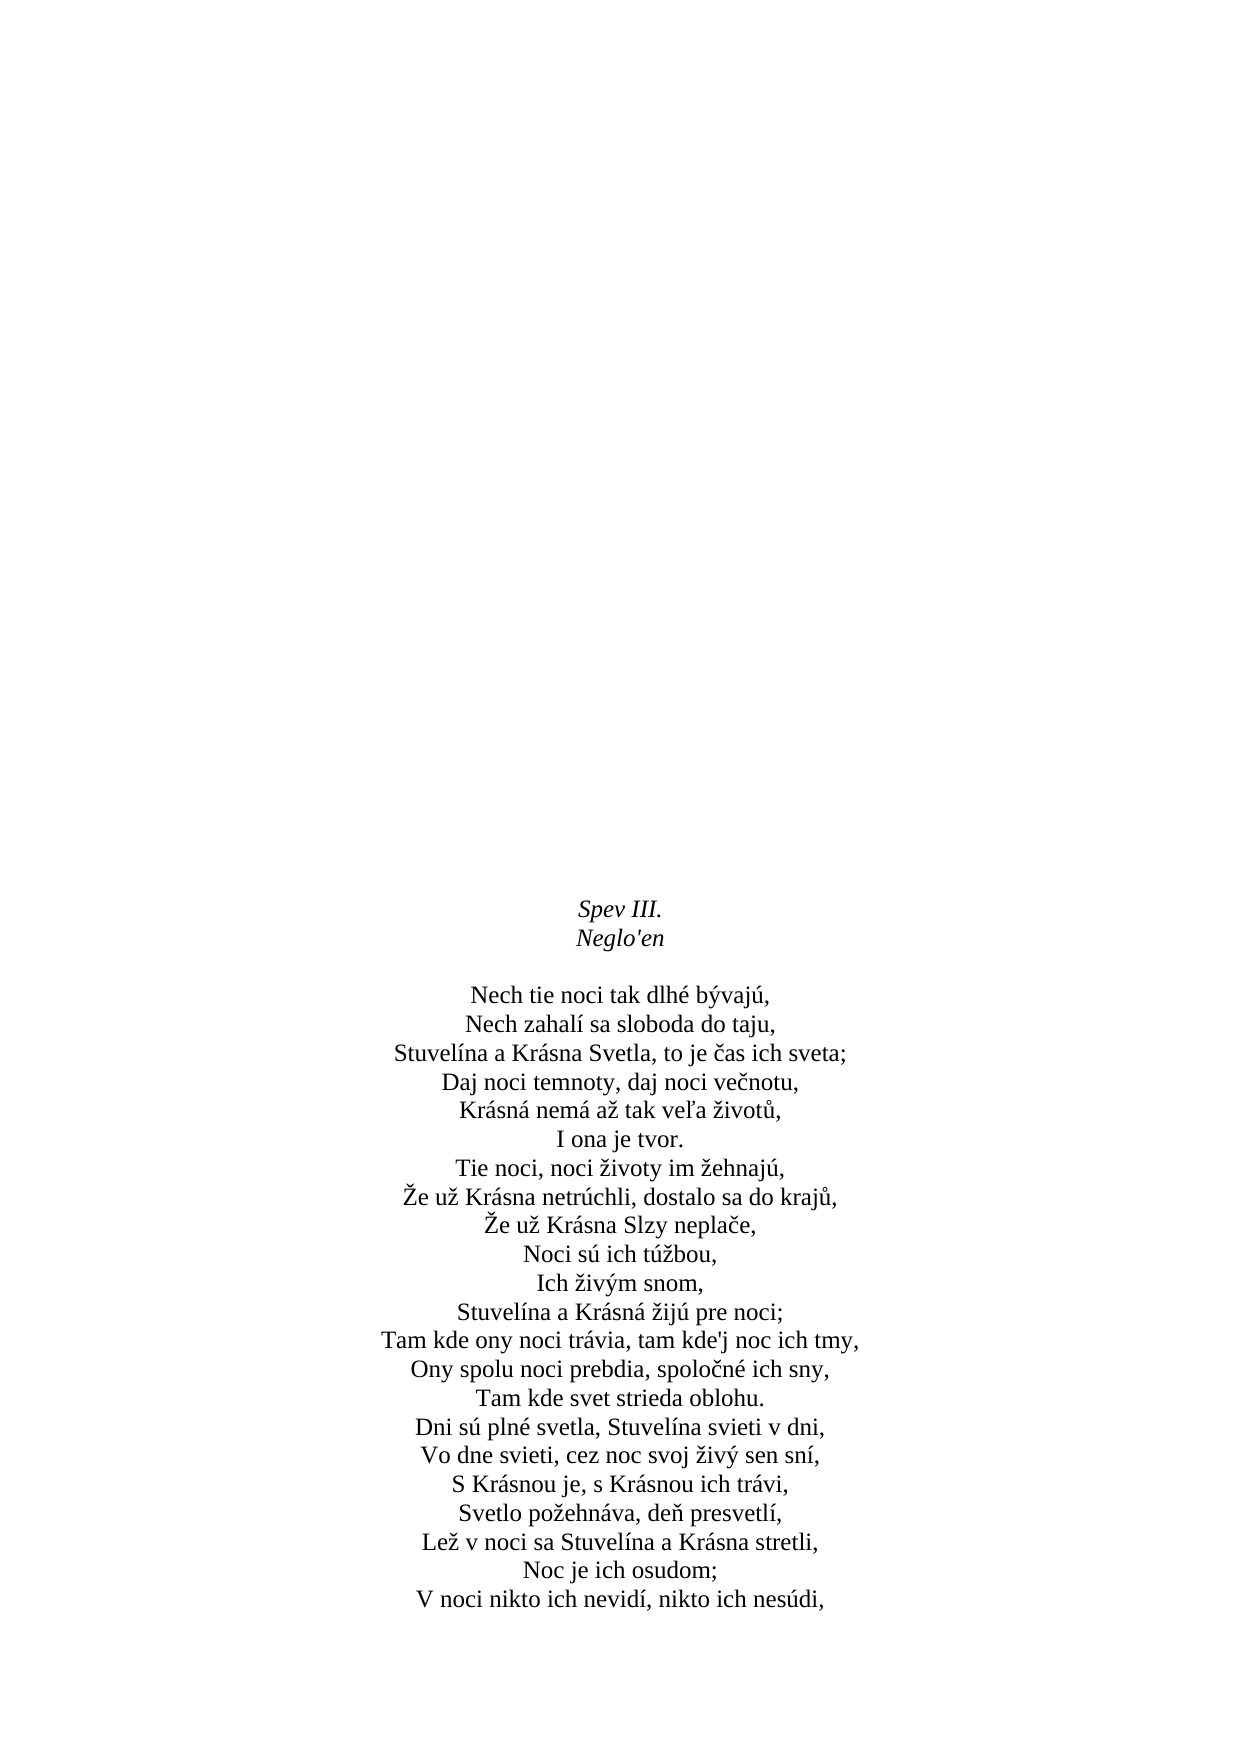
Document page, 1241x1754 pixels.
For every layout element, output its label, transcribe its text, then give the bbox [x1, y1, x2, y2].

text Stuvelína a Krásná žijú pre noci; [118, 1297, 1122, 1326]
text I ona je tvor. [118, 1124, 1122, 1153]
text Lež v noci sa Stuvelína a Krásna stretli, [118, 1527, 1122, 1556]
text Že už Krásna Slzy neplače, [118, 1211, 1122, 1239]
text Krásná nemá až tak veľa životů, [118, 1096, 1122, 1124]
text Ich živým snom, [118, 1268, 1122, 1297]
text Tie noci, noci životy im žehnajú, [118, 1153, 1122, 1182]
text Noci sú ich túžbou, [118, 1239, 1122, 1268]
text Ony spolu noci prebdia, spoločné ich sny, [118, 1354, 1122, 1383]
text Neglo'en [118, 923, 1122, 952]
text Nech tie noci tak dlhé bývajú, [118, 981, 1122, 1009]
text Noc je ich osudom; [118, 1556, 1122, 1584]
text Tam kde ony noci trávia, tam kde'j noc ich tmy, [118, 1326, 1122, 1354]
text V noci nikto ich nevidí, nikto ich nesúdi, [118, 1584, 1122, 1613]
text Spev III. [118, 894, 1122, 923]
text Vo dne svieti, cez noc svoj živý sen sní, [118, 1441, 1122, 1469]
text Stuvelína a Krásna Svetla, to je čas ich sveta; [118, 1038, 1122, 1067]
text Nech zahalí sa sloboda do taju, [118, 1009, 1122, 1038]
text Tam kde svet strieda oblohu. [118, 1383, 1122, 1412]
text Daj noci temnoty, daj noci večnotu, [118, 1067, 1122, 1096]
text Svetlo požehnáva, deň presvetlí, [118, 1498, 1122, 1527]
text Že už Krásna netrúchli, dostalo sa do krajů, [118, 1182, 1122, 1211]
text Dni sú plné svetla, Stuvelína svieti v dni, [118, 1412, 1122, 1441]
text S Krásnou je, s Krásnou ich trávi, [118, 1469, 1122, 1498]
